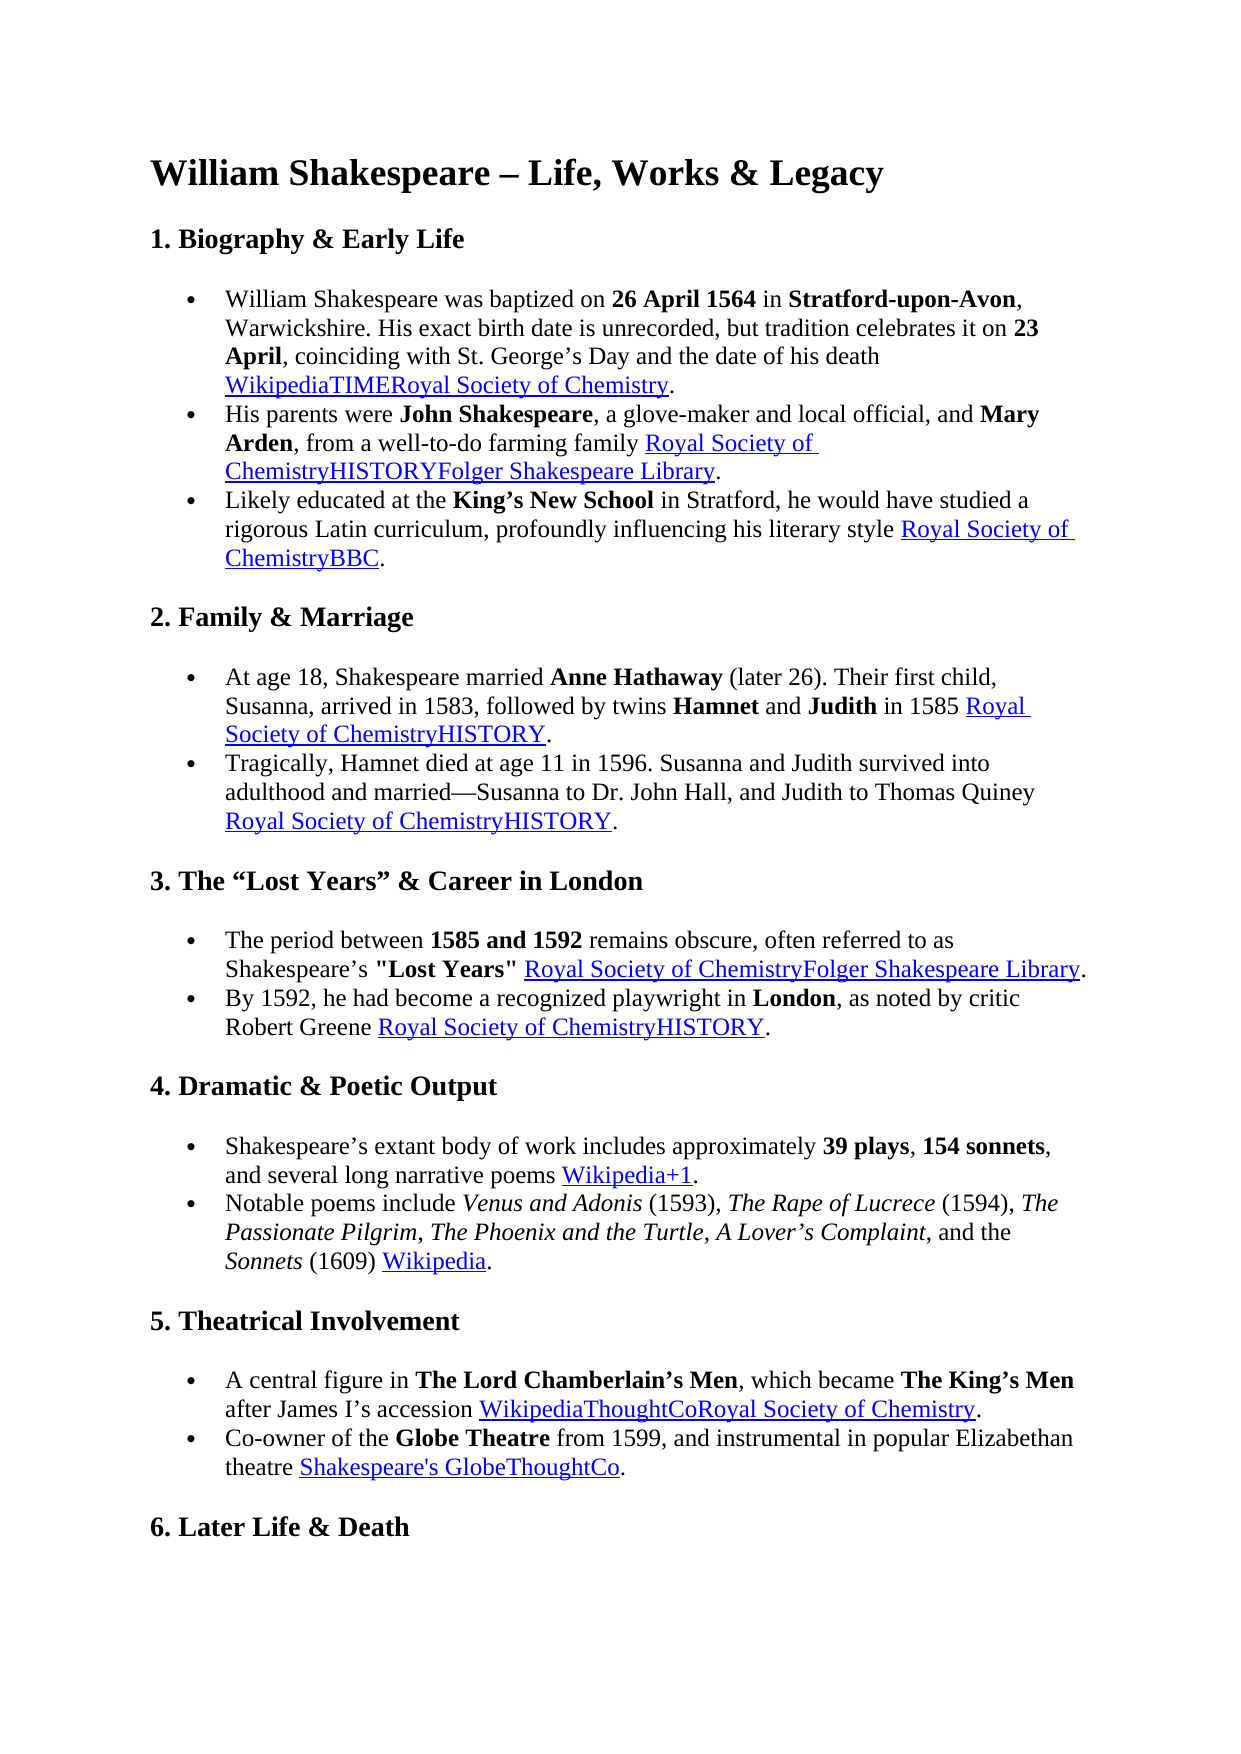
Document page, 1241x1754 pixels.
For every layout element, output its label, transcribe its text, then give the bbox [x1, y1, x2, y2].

list By 1592, he had become a recognized playwright in London, as noted by critic Robert Greene Royal Society of ChemistryHISTORY. [187, 983, 1090, 1040]
text William Shakespeare – Life, Works & Legacy [150, 150, 1090, 193]
list The period between 1585 and 1592 remains obscure, often referred to as Shakespeare’s "Lost Years" Royal Society of ChemistryFolger Shakespeare Library. [187, 925, 1090, 983]
list A central figure in The Lord Chamberlain’s Men, which became The King’s Men after James I’s accession WikipediaThoughtCoRoyal Society of Chemistry. [187, 1366, 1090, 1423]
text 4. Dramatic & Poetic Output [150, 1069, 1090, 1102]
text 3. The “Lost Years” & Career in London [150, 864, 1090, 896]
text 1. Biography & Early Life [150, 222, 1090, 255]
list Notable poems include Venus and Adonis (1593), The Rape of Lucrece (1594), The Passionate Pilgrim, The Phoenix and the Turtle, A Lover’s Complaint, and the Sonnets (1609) Wikipedia. [187, 1188, 1090, 1275]
text 6. Later Life & Death [150, 1510, 1090, 1542]
text 2. Family & Marriage [150, 601, 1090, 633]
text 5. Theatrical Involvement [150, 1304, 1090, 1336]
list At age 18, Shakespeare married Anne Hathaway (later 26). Their first child, Susanna, arrived in 1583, followed by twins Hamnet and Judith in 1585 Royal Society of ChemistryHISTORY. [187, 662, 1090, 748]
list William Shakespeare was baptized on 26 April 1564 in Stratford-upon-Avon, Warwickshire. His exact birth date is unrecorded, but tradition celebrates it on 23 April, coinciding with St. George’s Day and the date of his death WikipediaTIMERoyal Society of Chemistry. [187, 284, 1090, 399]
list His parents were John Shakespeare, a glove-maker and local official, and Mary Arden, from a well-to-do farming family Royal Society of ChemistryHISTORYFolger Shakespeare Library. [187, 399, 1090, 485]
list Shakespeare’s extant body of work includes approximately 39 plays, 154 sonnets, and several long narrative poems Wikipedia+1. [187, 1131, 1090, 1188]
list Tragically, Hamnet died at age 11 in 1596. Susanna and Judith survived into adulthood and married—Susanna to Dr. John Hall, and Judith to Thomas Quiney Royal Society of ChemistryHISTORY. [187, 748, 1090, 834]
list Likely educated at the King’s New School in Stratford, he would have studied a rigorous Latin curriculum, profoundly influencing his literary style Royal Society of ChemistryBBC. [187, 485, 1090, 571]
list Co-owner of the Globe Theatre from 1599, and instrumental in popular Elizabethan theatre Shakespeare's GlobeThoughtCo. [187, 1423, 1090, 1481]
